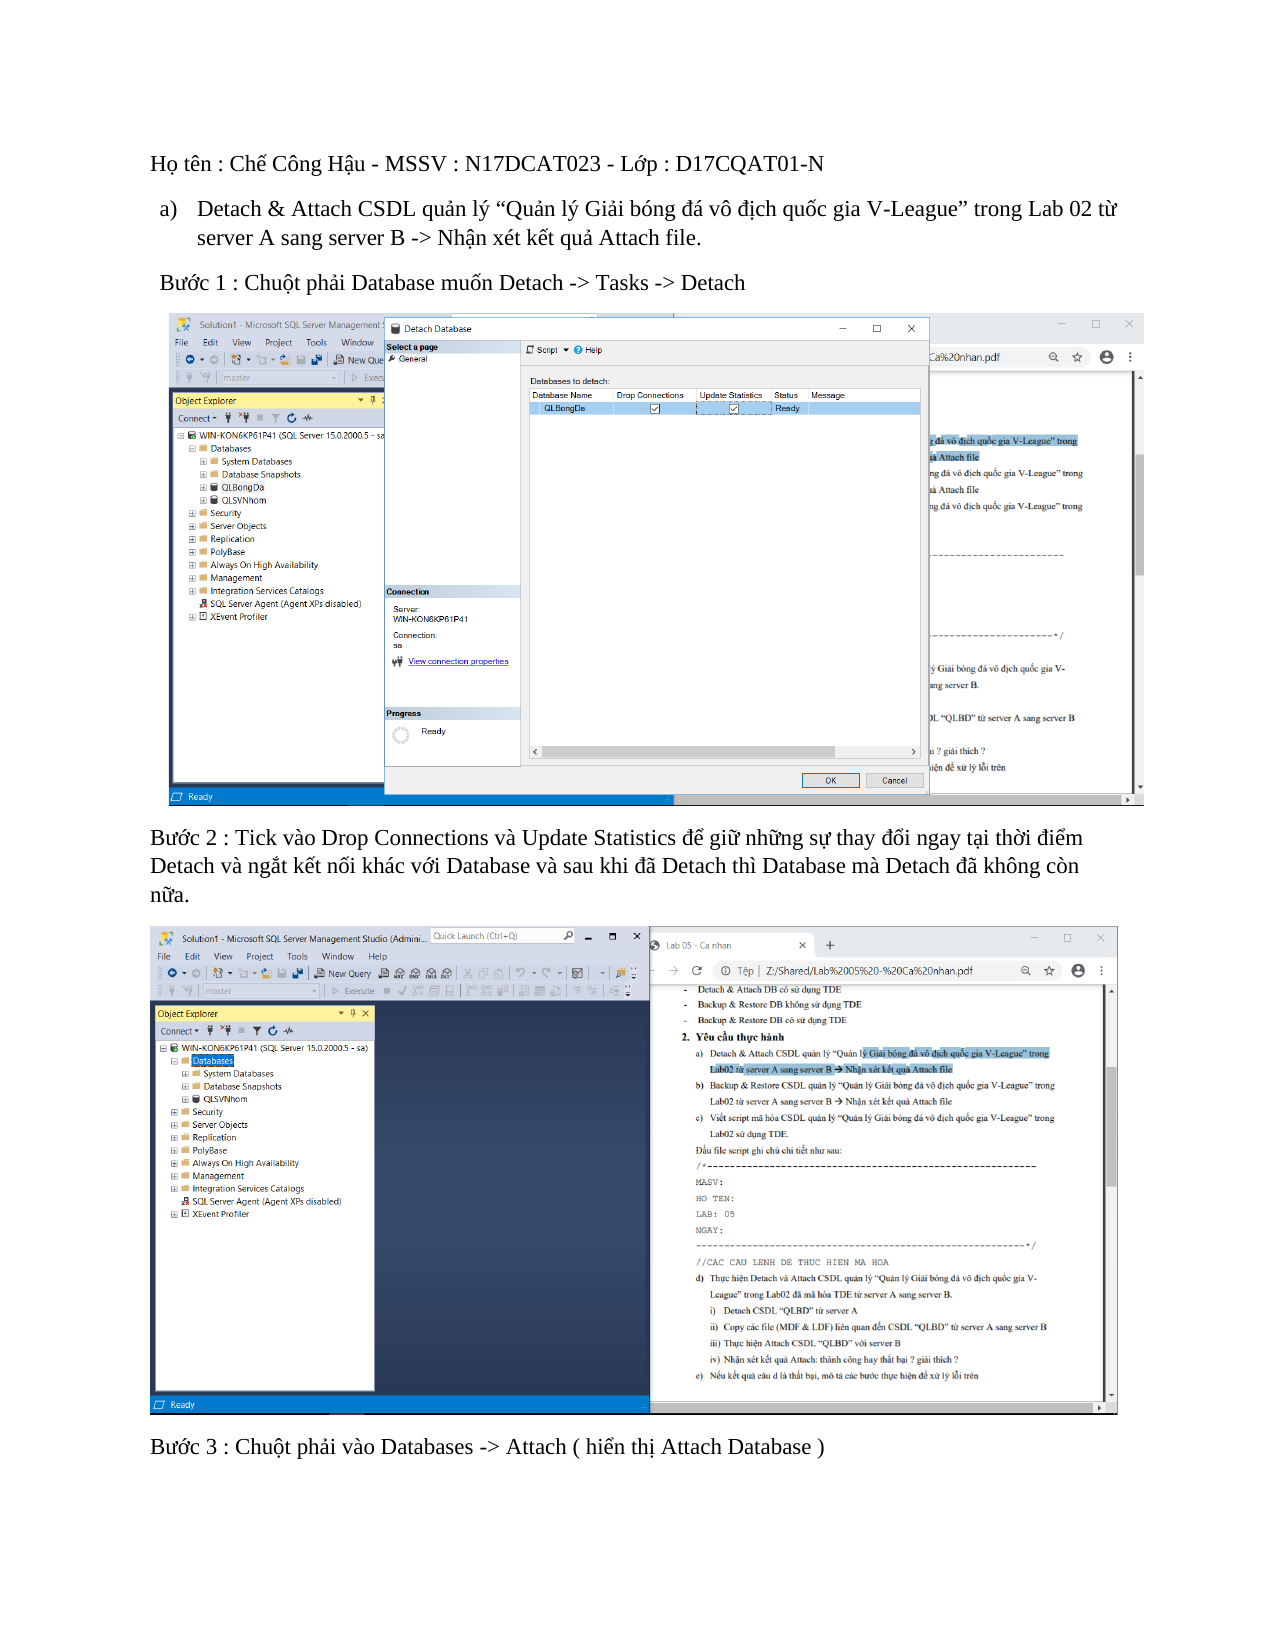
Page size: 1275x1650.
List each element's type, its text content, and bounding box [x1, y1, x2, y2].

text Bước 1 : Chuột phải Database muốn Detach -> Tasks -> Detach [159, 269, 1125, 295]
list Detach & Attach CSDL quản lý “Quản lý Giải bóng đá vô địch quốc gia V-League” trong Lab 02 từ server A sang server B -> Nhận xét kết quả Attach file. [159, 195, 1125, 250]
text Bước 3 : Chuột phải vào Databases -> Attach ( hiển thị Attach Database ) [150, 1433, 1125, 1460]
picture [150, 926, 1118, 1415]
text Họ tên : Chế Công Hậu - MSSV : N17DCAT023 - Lớp : D17CQAT01-N [150, 150, 1125, 176]
text Bước 2 : Tick vào Drop Connections và Update Statistics để giữ những sự thay đổi ngay tại thời điểm Detach và ngắt kết nối khác với Database và sau khi đã Detach thì Database mà Detach đã không còn nữa. [150, 824, 1125, 907]
picture [168, 313, 1144, 806]
